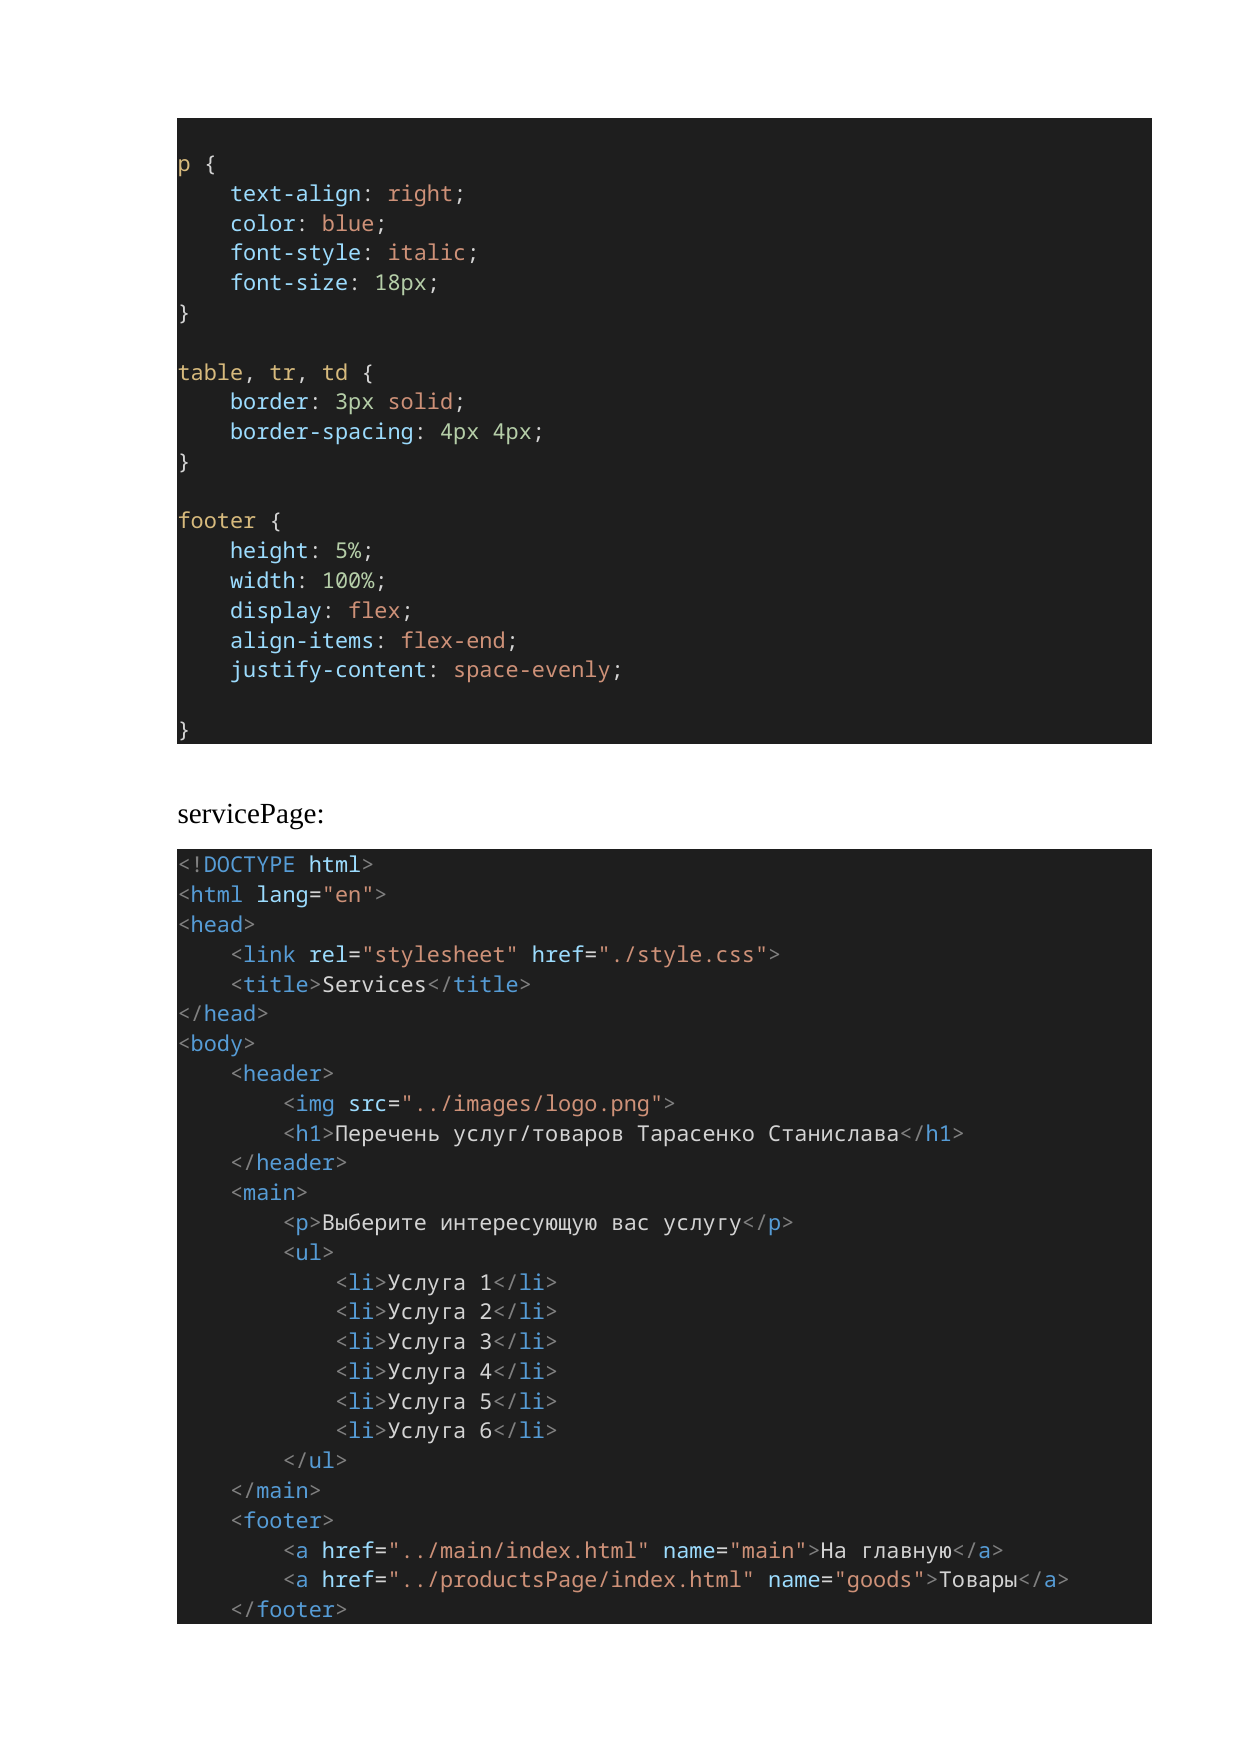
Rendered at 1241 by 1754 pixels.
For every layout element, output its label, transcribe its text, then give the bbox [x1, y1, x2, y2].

text text-align: right; [177, 178, 1152, 207]
text border-spacing: 4px 4px; [177, 416, 1152, 446]
text <a href="../productsPage/index.html" name="goods">Товары</a> [177, 1564, 1152, 1594]
text <li>Услуга 3</li> [177, 1326, 1152, 1356]
text <h1>Перечень услуг/товаров Тарасенко Станислава</h1> [177, 1117, 1152, 1147]
text <li>Услуга 2</li> [177, 1296, 1152, 1326]
text </head> [177, 998, 1152, 1028]
text </main> [177, 1475, 1152, 1505]
text font-size: 18px; [177, 267, 1152, 297]
text font-style: italic; [177, 237, 1152, 267]
text } [177, 446, 1152, 476]
text table, tr, td { [177, 356, 1152, 386]
text } [177, 297, 1152, 327]
text <!DOCTYPE html> [177, 849, 1152, 879]
text width: 100%; [177, 565, 1152, 595]
text display: flex; [177, 595, 1152, 624]
text <p>Выберите интересующую вас услугу</p> [177, 1207, 1152, 1237]
text <li>Услуга 6</li> [177, 1415, 1152, 1445]
text <a href="../main/index.html" name="main">На главную</a> [177, 1534, 1152, 1564]
text align-items: flex-end; [177, 624, 1152, 654]
text <li>Услуга 1</li> [177, 1266, 1152, 1296]
text <li>Услуга 5</li> [177, 1386, 1152, 1415]
text </footer> [177, 1594, 1152, 1624]
text p { [177, 148, 1152, 178]
text </header> [177, 1147, 1152, 1177]
text <link rel="stylesheet" href="./style.css"> [177, 939, 1152, 968]
text <title>Services</title> [177, 968, 1152, 998]
text border: 3px solid; [177, 386, 1152, 416]
text </ul> [177, 1445, 1152, 1475]
text <ul> [177, 1237, 1152, 1266]
text } [177, 714, 1152, 744]
text <header> [177, 1058, 1152, 1088]
text <head> [177, 909, 1152, 939]
text <main> [177, 1177, 1152, 1207]
text color: blue; [177, 207, 1152, 237]
text footer { [177, 505, 1152, 535]
text <body> [177, 1028, 1152, 1058]
text <footer> [177, 1505, 1152, 1534]
text <img src="../images/logo.png"> [177, 1088, 1152, 1117]
text <li>Услуга 4</li> [177, 1356, 1152, 1386]
text <html lang="en"> [177, 879, 1152, 909]
text height: 5%; [177, 535, 1152, 565]
text servicePage: [177, 797, 1152, 830]
text justify-content: space-evenly; [177, 654, 1152, 684]
